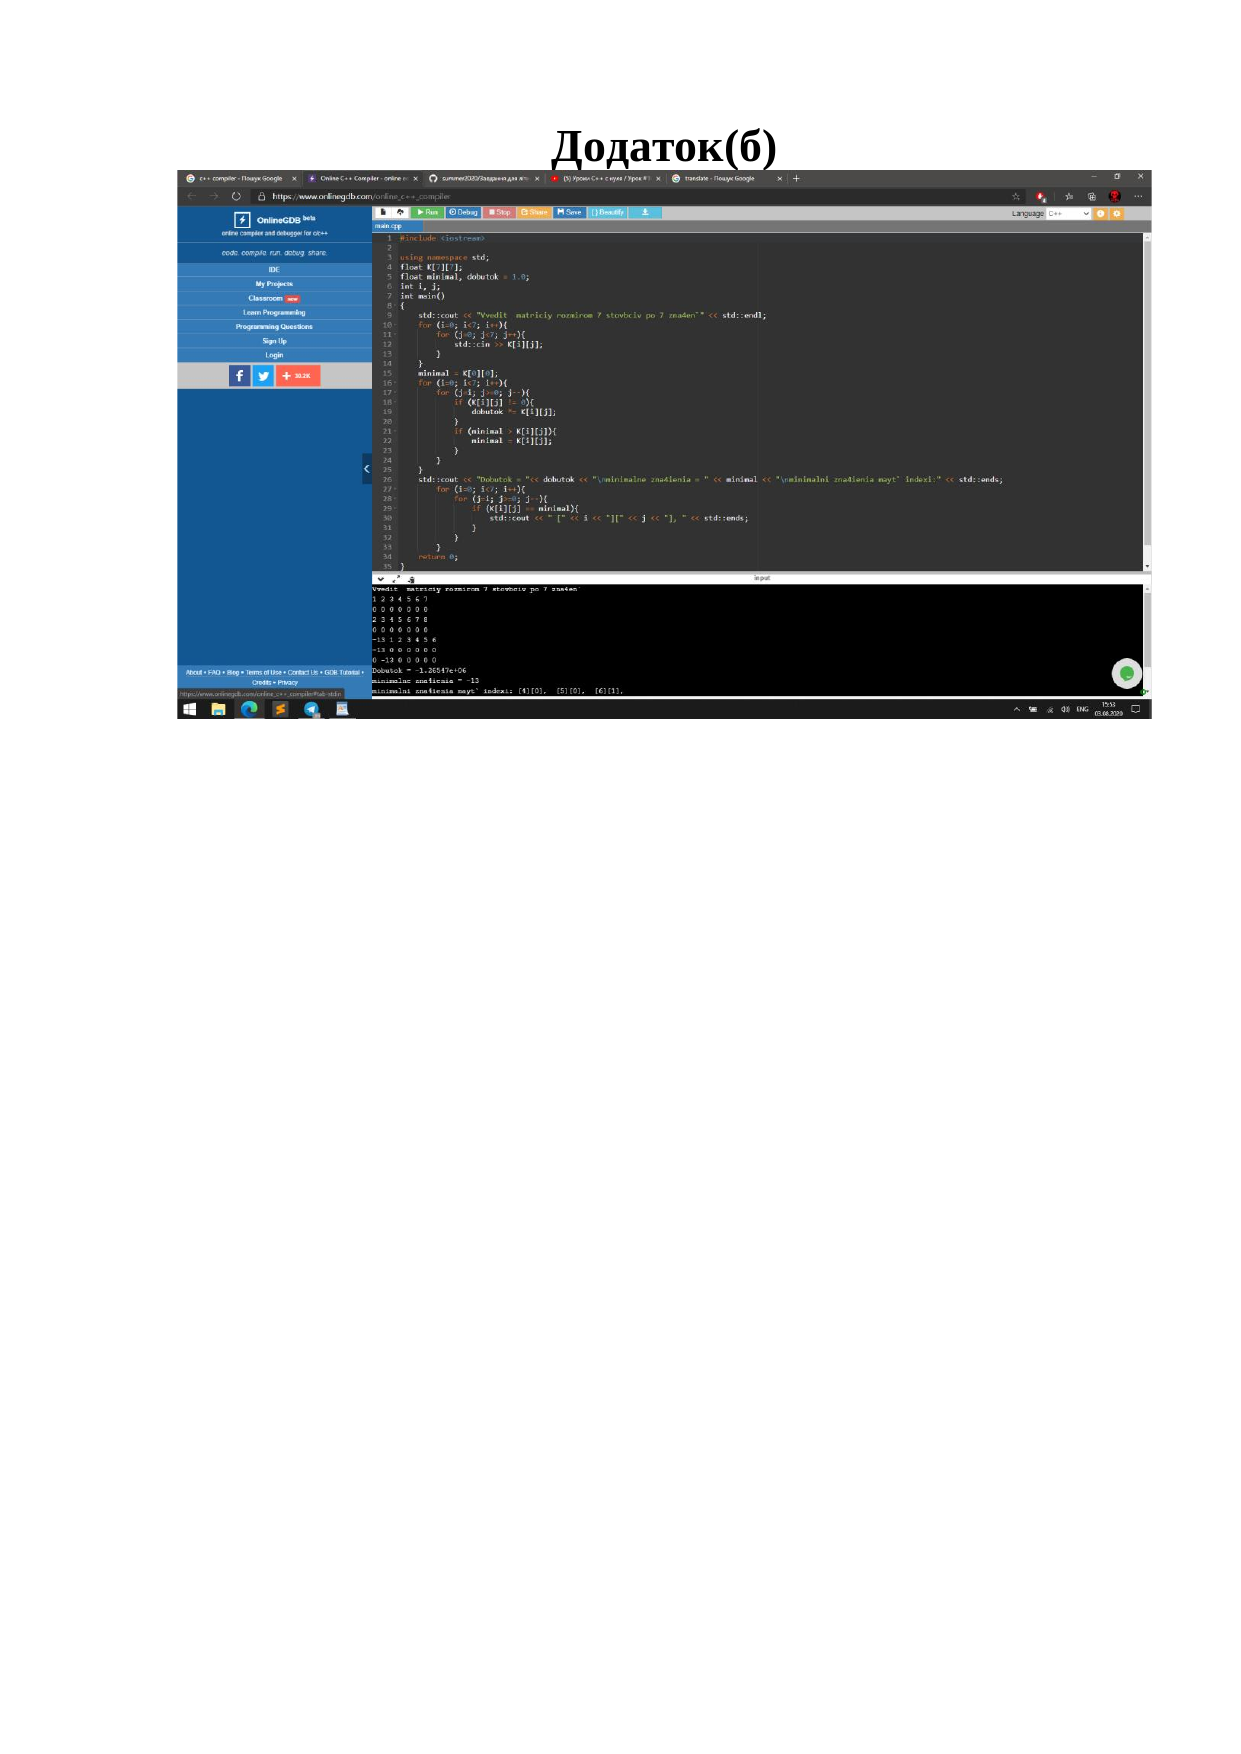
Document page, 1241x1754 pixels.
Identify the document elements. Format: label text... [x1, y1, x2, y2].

subtitle Додаток(б) [177, 118, 1152, 170]
picture [177, 170, 1152, 719]
